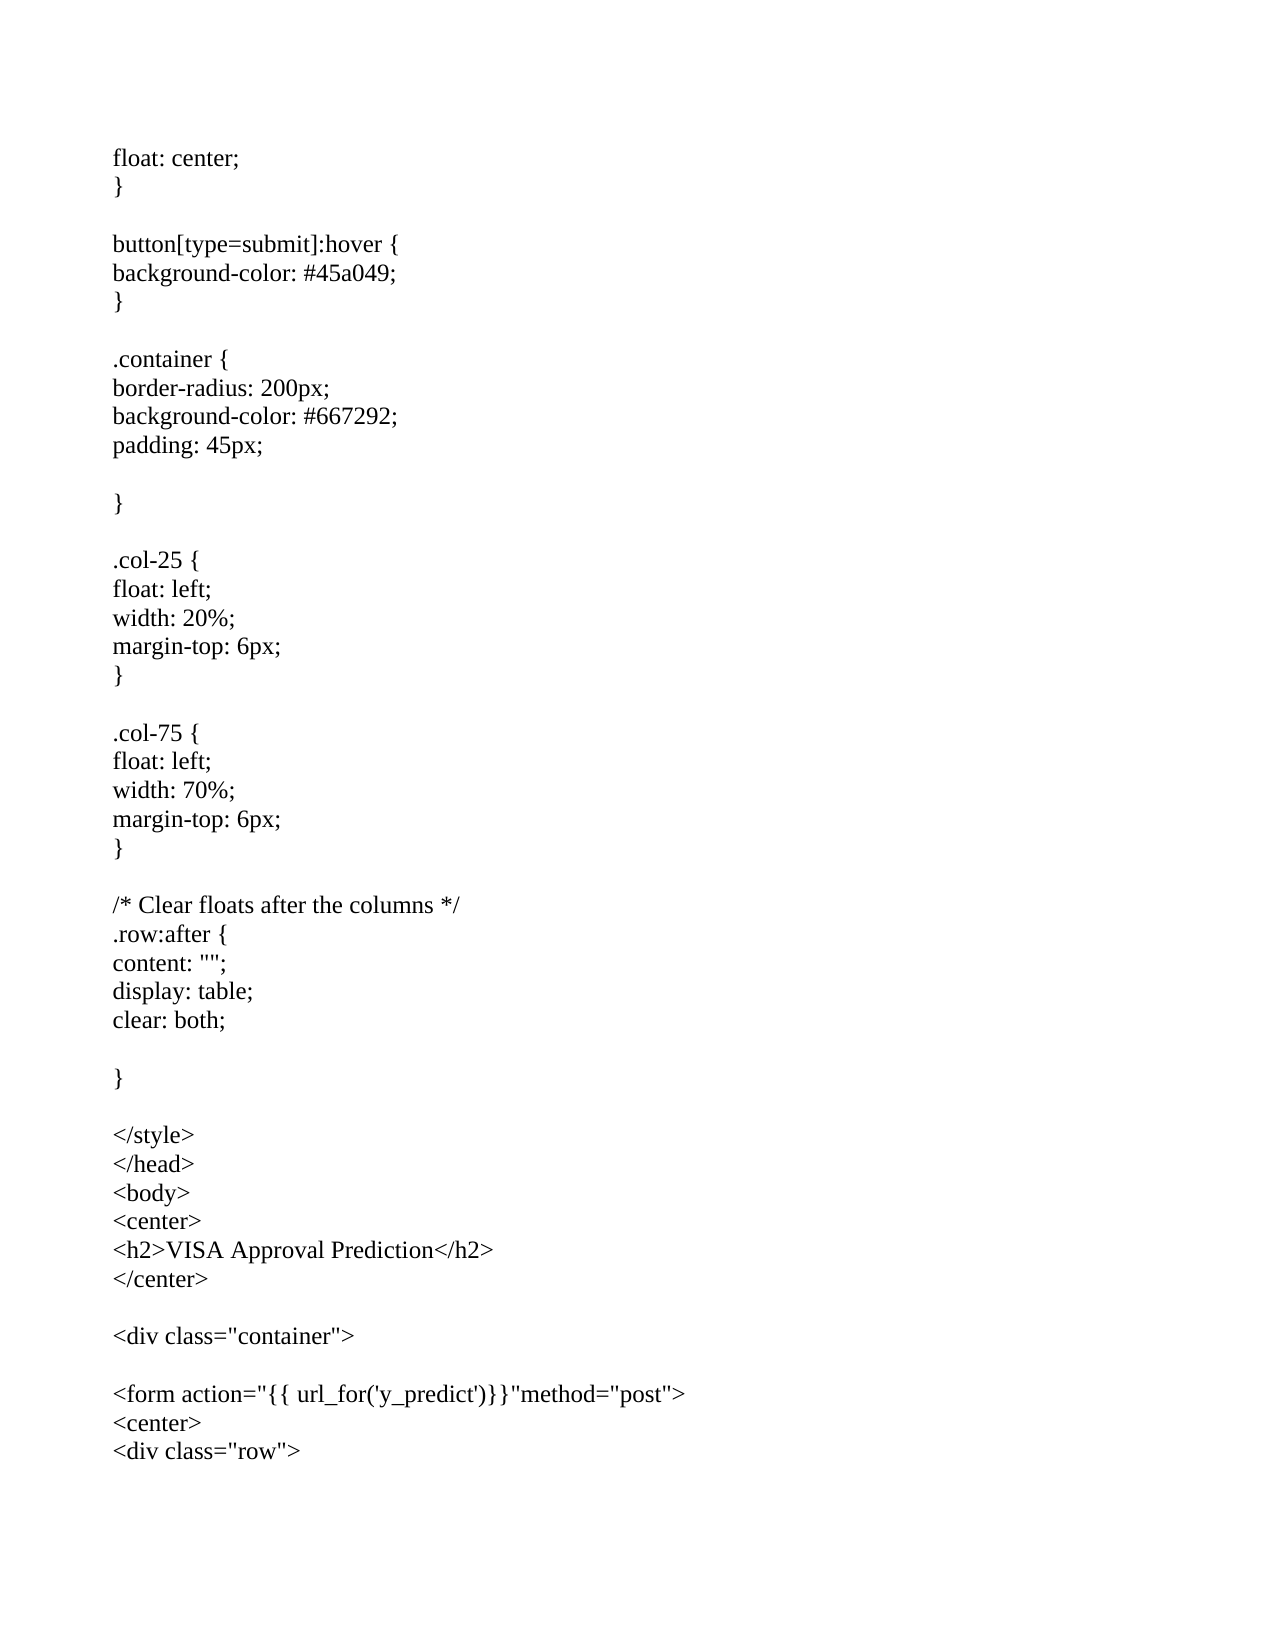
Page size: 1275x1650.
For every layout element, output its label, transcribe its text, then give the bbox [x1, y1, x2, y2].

text <h2>VISA Approval Prediction</h2> [112, 1235, 1166, 1264]
text } [112, 1063, 1166, 1091]
text .col-25 { [112, 545, 1166, 574]
text clear: both; [112, 1005, 1166, 1034]
text float: left; [112, 574, 1166, 603]
text <div class="container"> [112, 1321, 1166, 1350]
text </center> [112, 1264, 1166, 1293]
text <center> [112, 1206, 1166, 1235]
text float: left; [112, 746, 1166, 775]
text background-color: #45a049; [112, 258, 1166, 286]
text content: ""; [112, 948, 1166, 976]
text <div class="row"> [112, 1436, 1166, 1465]
text background-color: #667292; [112, 401, 1166, 430]
text <body> [112, 1178, 1166, 1206]
text button[type=submit]:hover { [112, 229, 1166, 258]
text } [112, 171, 1166, 200]
text margin-top: 6px; [112, 804, 1166, 833]
text } [112, 286, 1166, 315]
text } [112, 833, 1166, 861]
text /* Clear floats after the columns */ [112, 890, 1166, 919]
text padding: 45px; [112, 430, 1166, 459]
text margin-top: 6px; [112, 631, 1166, 660]
text float: center; [112, 143, 1166, 171]
text width: 20%; [112, 603, 1166, 631]
text .container { [112, 344, 1166, 373]
text width: 70%; [112, 775, 1166, 804]
text } [112, 488, 1166, 516]
text display: table; [112, 976, 1166, 1005]
text } [112, 660, 1166, 689]
text <center> [112, 1408, 1166, 1436]
text border-radius: 200px; [112, 373, 1166, 401]
text .row:after { [112, 919, 1166, 948]
text .col-75 { [112, 718, 1166, 746]
text <form action="{{ url_for('y_predict')}}"method="post"> [112, 1379, 1166, 1408]
text </style> [112, 1120, 1166, 1149]
text </head> [112, 1149, 1166, 1178]
